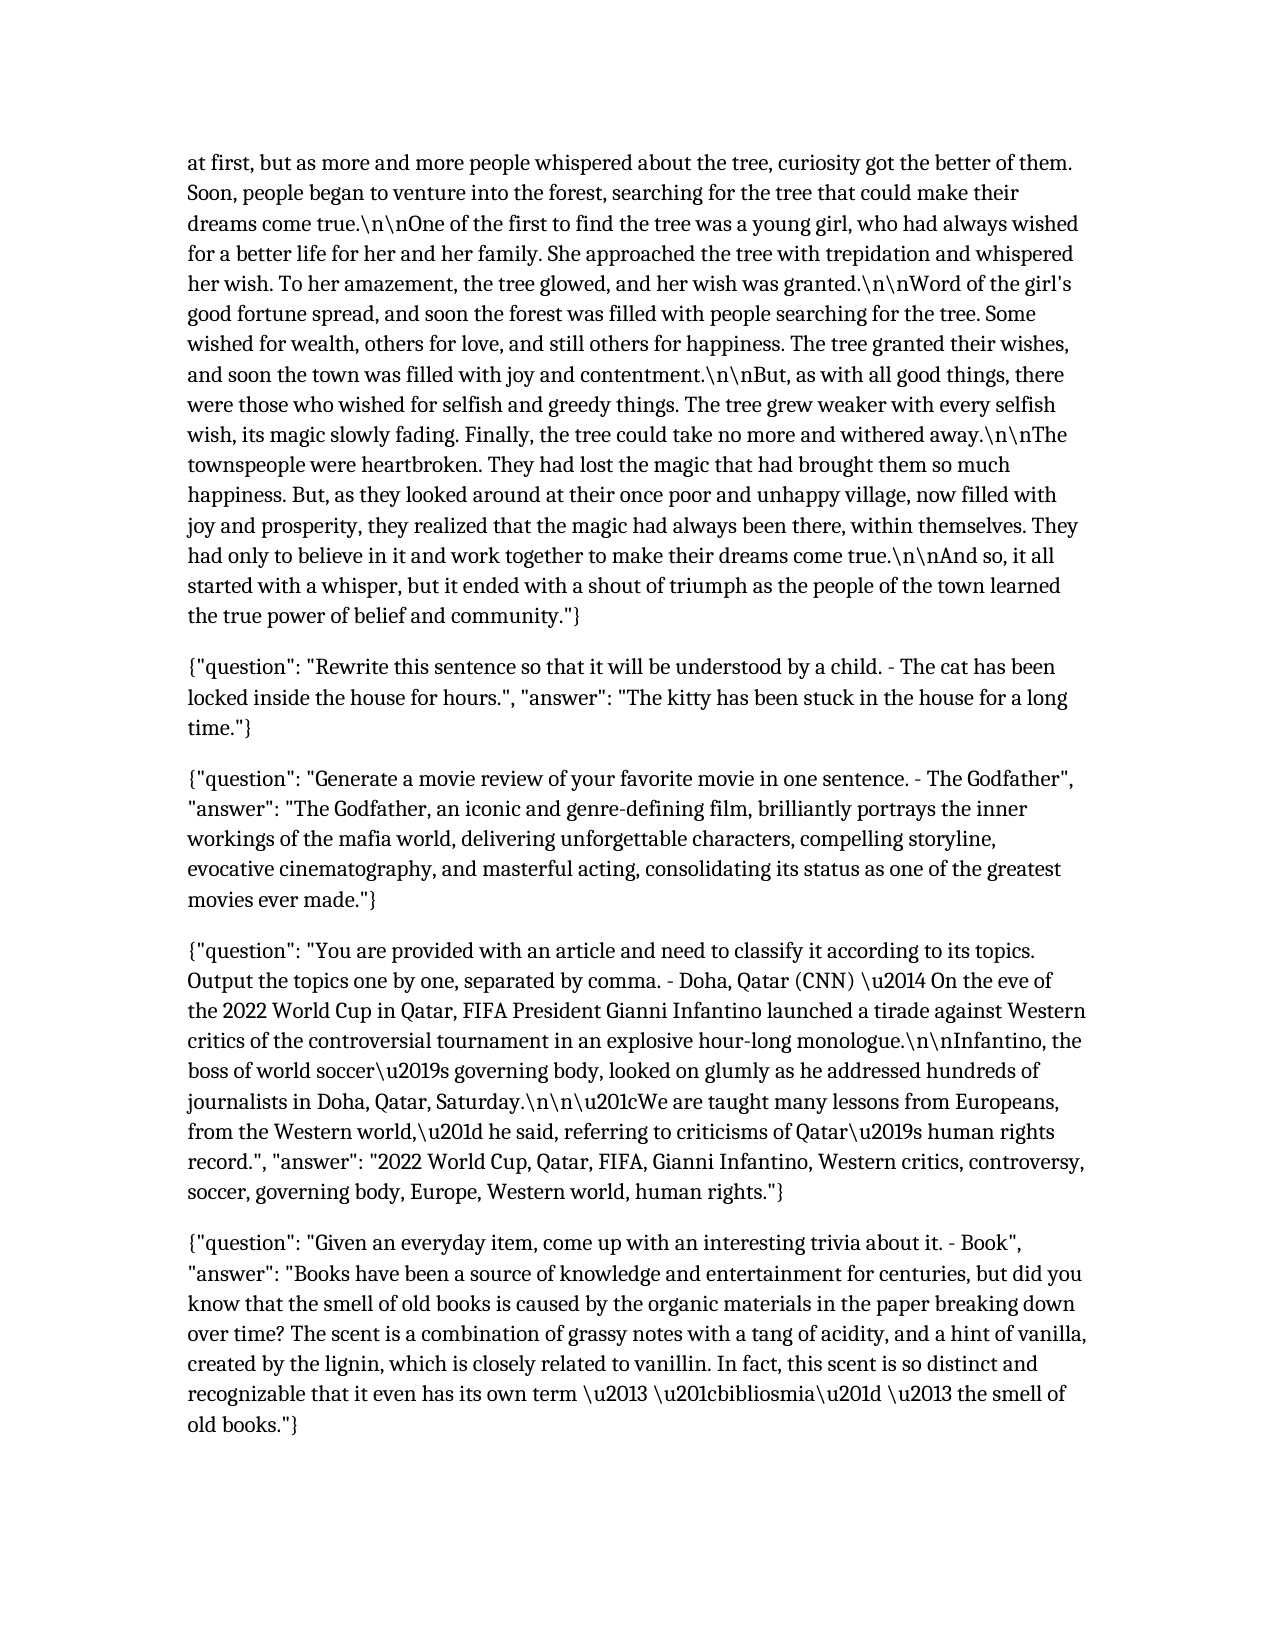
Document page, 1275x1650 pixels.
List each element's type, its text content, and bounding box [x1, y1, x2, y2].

text {"question": "Rewrite this sentence so that it will be understood by a child. - The cat has been locked inside the house for hours.", "answer": "The kitty has been stuck in the house for a long time."} [187, 654, 1087, 741]
text {"question": "You are provided with an article and need to classify it according to its topics. Output the topics one by one, separated by comma. - Doha, Qatar (CNN) \u2014 On the eve of the 2022 World Cup in Qatar, FIFA President Gianni Infantino launched a tirade against Western critics of the controversial tournament in an explosive hour-long monologue.\n\nInfantino, the boss of world soccer\u2019s governing body, looked on glumly as he addressed hundreds of journalists in Doha, Qatar, Saturday.\n\n\u201cWe are taught many lessons from Europeans, from the Western world,\u201d he said, referring to criticisms of Qatar\u2019s human rights record.", "answer": "2022 World Cup, Qatar, FIFA, Gianni Infantino, Western critics, controversy, soccer, governing body, Europe, Western world, human rights."} [187, 937, 1087, 1206]
text {"question": "Given an everyday item, come up with an interesting trivia about it. - Book", "answer": "Books have been a source of knowledge and entertainment for centuries, but did you know that the smell of old books is caused by the organic materials in the paper breaking down over time? The scent is a combination of grassy notes with a tang of acidity, and a hint of vanilla, created by the lignin, which is closely related to vanillin. In fact, this scent is so distinct and recognizable that it even has its own term \u2013 \u201cbibliosmia\u201d \u2013 the smell of old books."} [187, 1230, 1087, 1438]
text {"question": "Generate a movie review of your favorite movie in one sentence. - The Godfather", "answer": "The Godfather, an iconic and genre-defining film, brilliantly portrays the inner workings of the mafia world, delivering unforgettable characters, compelling storyline, evocative cinematography, and masterful acting, consolidating its status as one of the greatest movies ever made."} [187, 766, 1087, 913]
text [187, 150, 1087, 629]
